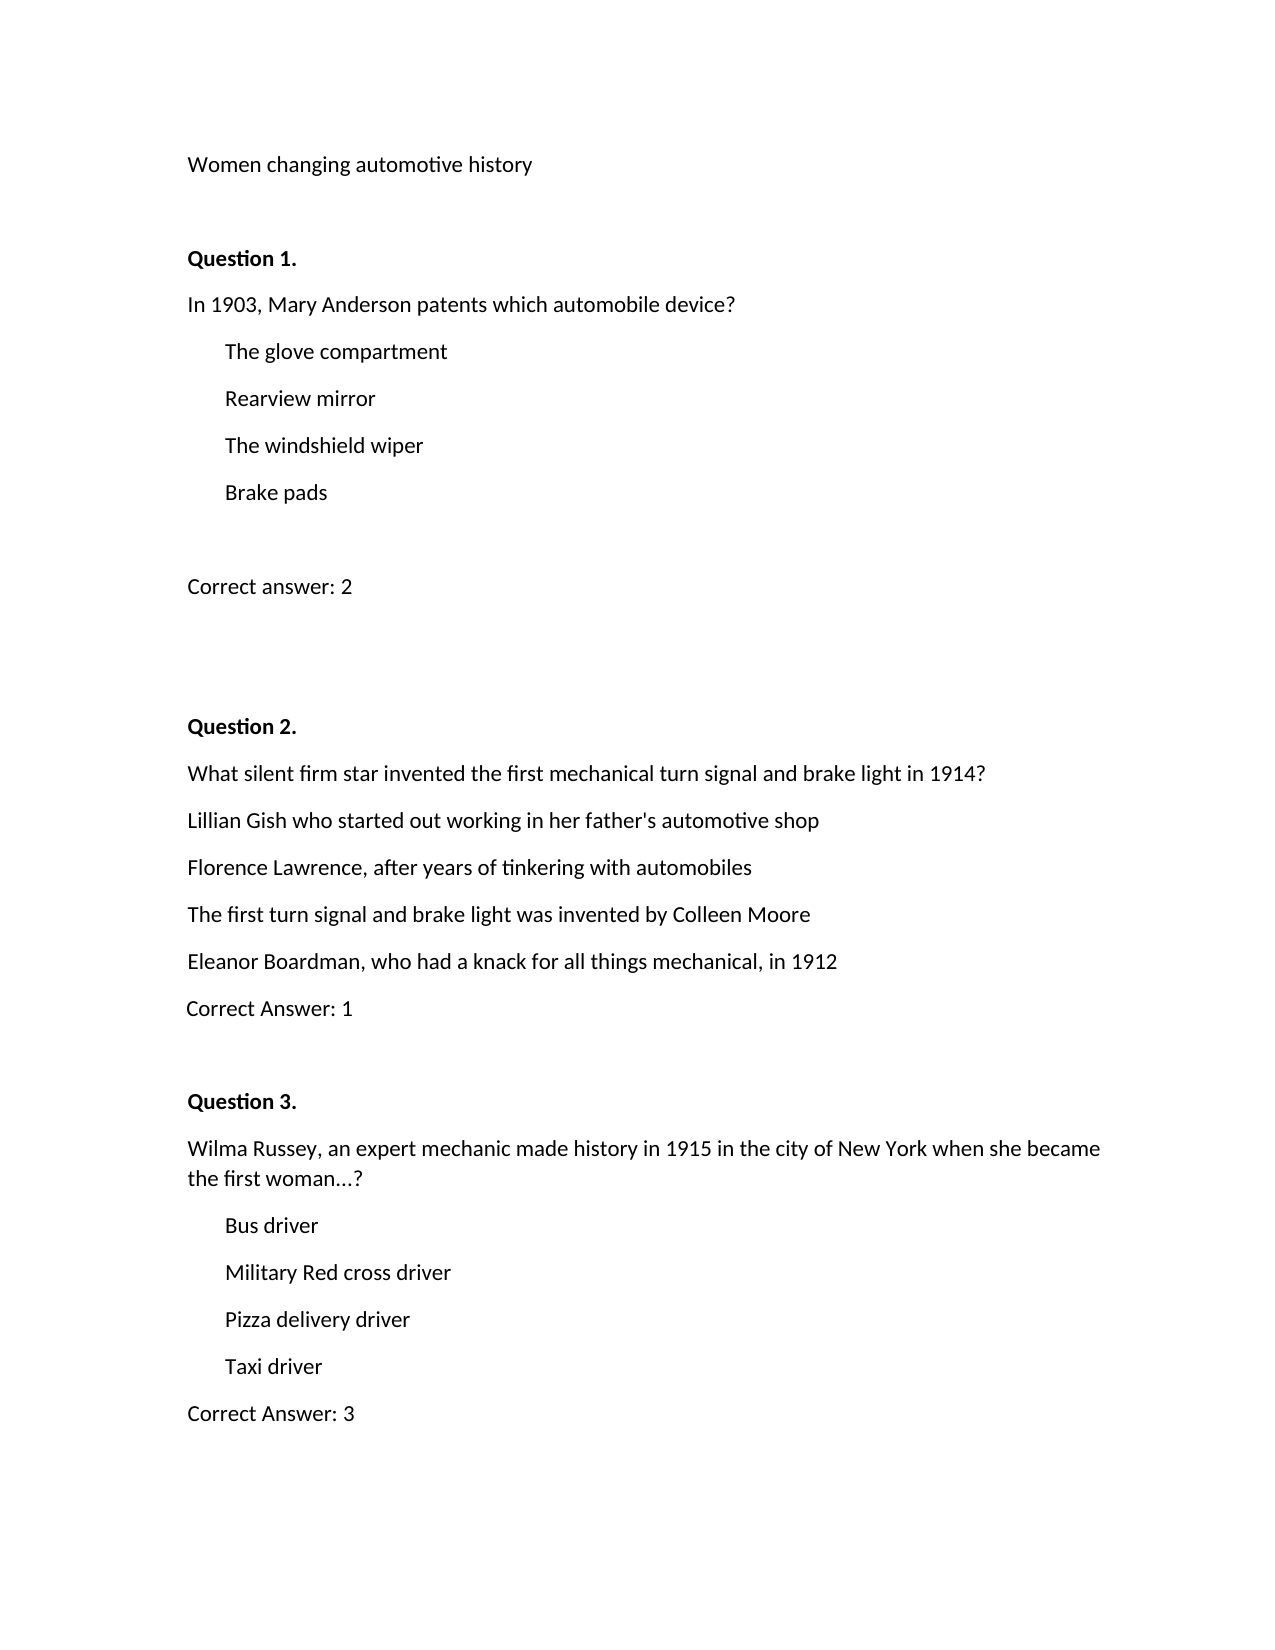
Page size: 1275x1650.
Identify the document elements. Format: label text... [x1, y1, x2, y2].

text The windshield wiper [225, 431, 1125, 459]
text Question 2. [187, 712, 1125, 741]
text The first turn signal and brake light was invented by Colleen Moore [187, 900, 1125, 928]
text Eleanor Boardman, who had a knack for all things mechanical, in 1912 [187, 947, 1125, 975]
text Question 1. [187, 244, 1125, 272]
text What silent firm star invented the first mechanical turn signal and brake light in 1914? [187, 759, 1125, 787]
text The glove compartment [225, 337, 1125, 366]
text Correct answer: 2 [187, 572, 1125, 600]
text Military Red cross driver [225, 1258, 1125, 1286]
text Lillian Gish who started out working in her father's automotive shop [187, 806, 1125, 834]
text Florence Lawrence, after years of tinkering with automobiles [187, 853, 1125, 881]
text Bus driver [225, 1211, 1125, 1239]
text Brake pads [225, 478, 1125, 506]
text Question 3. [187, 1087, 1125, 1116]
text Rearview mirror [225, 384, 1125, 412]
text Wilma Russey, an expert mechanic made history in 1915 in the city of New York when she became the first woman...? [187, 1134, 1125, 1193]
text Women changing automotive history [187, 150, 1125, 178]
text Correct Answer: 1 [150, 994, 1125, 1022]
text In 1903, Mary Anderson patents which automobile device? [187, 291, 1125, 319]
text Pizza delivery driver [225, 1305, 1125, 1333]
text Correct Answer: 3 [187, 1399, 1125, 1427]
text Taxi driver [225, 1352, 1125, 1380]
